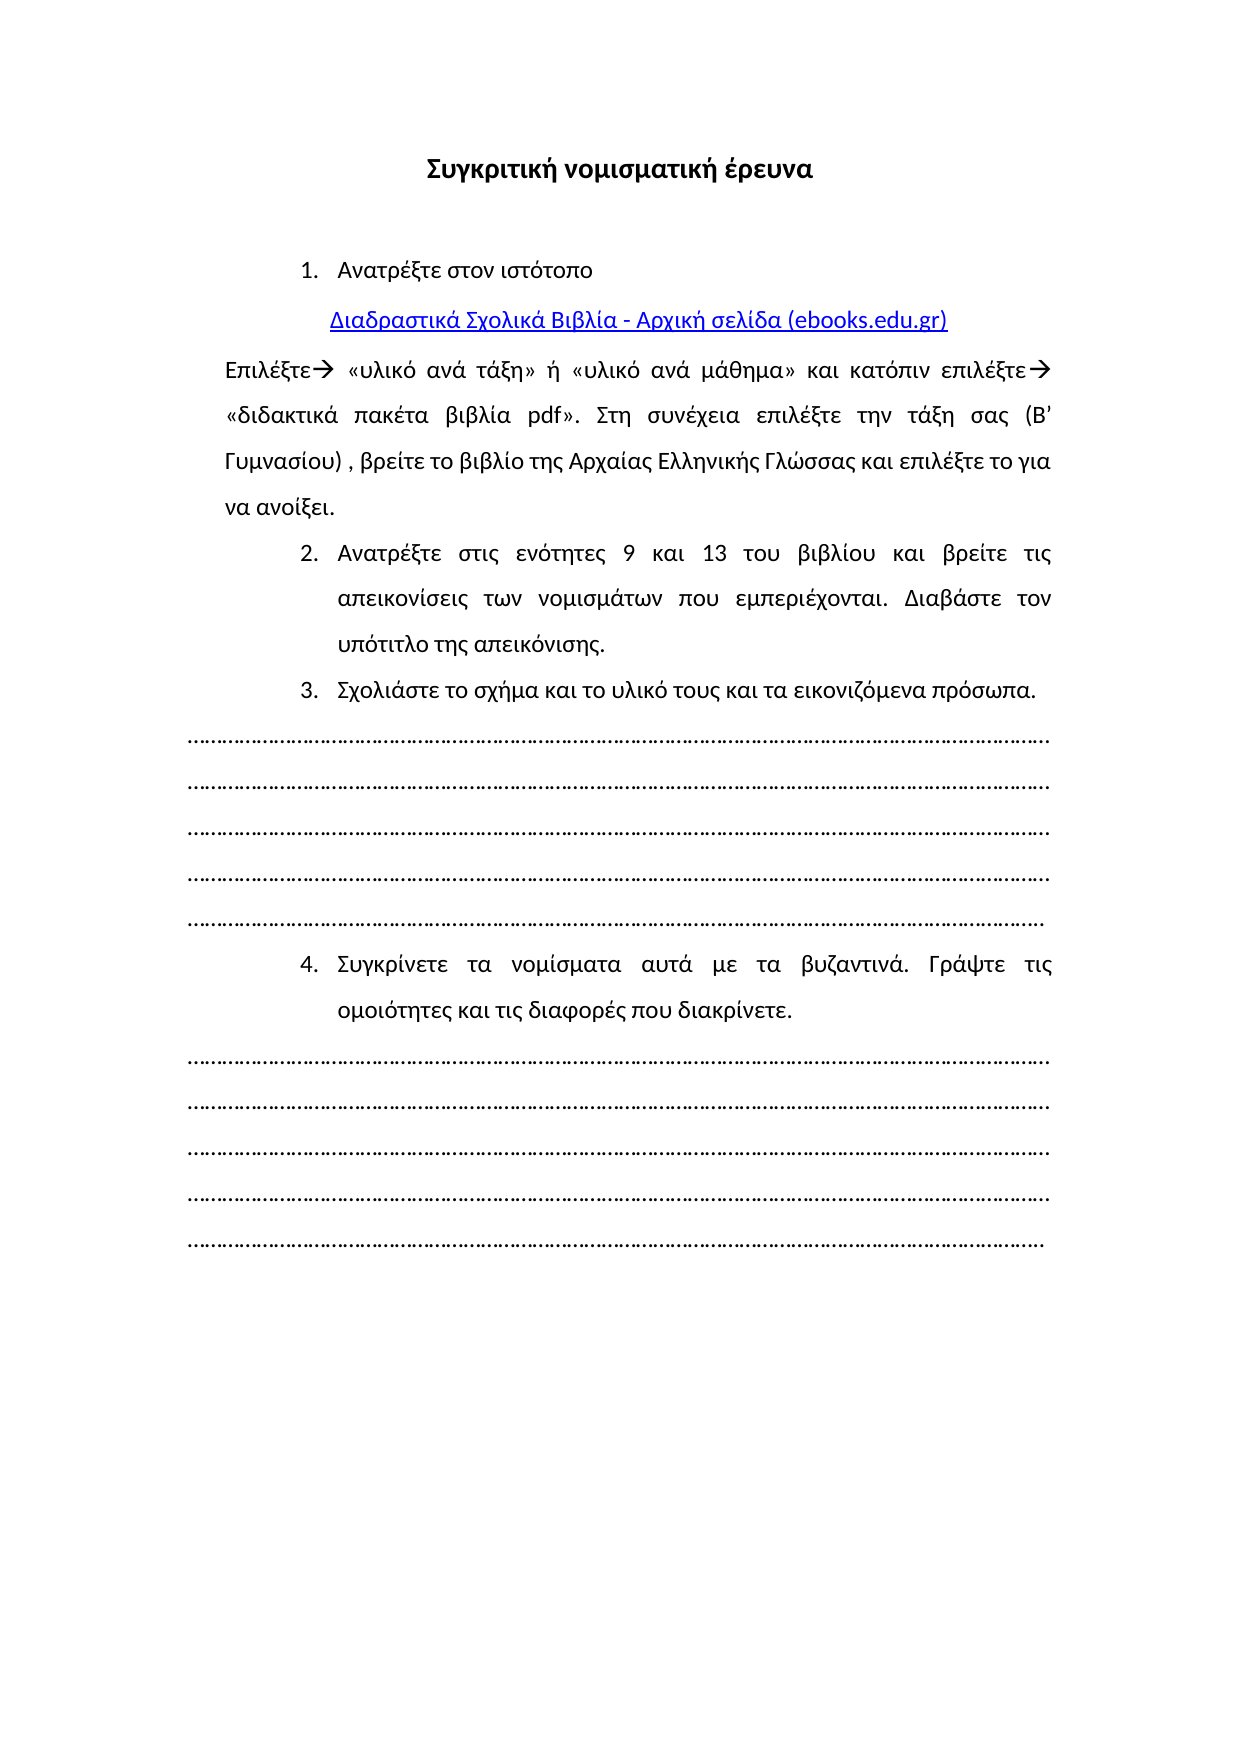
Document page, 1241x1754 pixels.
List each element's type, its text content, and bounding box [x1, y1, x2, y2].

text Επιλέξτε «υλικό ανά τάξη» ή «υλικό ανά μάθημα» και κατόπιν επιλέξτε «διδακτικά πακέτα βιβλία pdf». Στη συνέχεια επιλέξτε την τάξη σας (Β’ Γυμνασίου) , βρείτε το βιβλίο της Αρχαίας Ελληνικής Γλώσσας και επιλέξτε το για να ανοίξει. [225, 354, 1053, 522]
list Συγκρίνετε τα νομίσματα αυτά με τα βυζαντινά. Γράψτε τις ομοιότητες και τις διαφορές που διακρίνετε. [300, 948, 1053, 1024]
text ……………………………………………………………………………………………………………………………………………………………………………………………………………………………………………………………………………………………………………………………………………………………………………………………………………………………………………………………………………………………………………………………………………………………………………………………………………………………………………………………………………………….. [187, 1040, 1053, 1253]
text Διαδραστικά Σχολικά Βιβλία - Αρχική σελίδα (ebooks.edu.gr) [225, 304, 1053, 335]
text Συγκριτική νομισματική έρευνα [187, 150, 1053, 186]
text ……………………………………………………………………………………………………………………………………………………………………………………………………………………………………………………………………………………………………………………………………………………………………………………………………………………………………………………………………………………………………………………………………………………………………………………………………………………………………………………………………………………….. [187, 720, 1053, 933]
list Σχολιάστε το σχήμα και το υλικό τους και τα εικονιζόμενα πρόσωπα. [300, 674, 1053, 704]
list Ανατρέξτε στις ενότητες 9 και 13 του βιβλίου και βρείτε τις απεικονίσεις των νομισμάτων που εμπεριέχονται. Διαβάστε τον υπότιτλο της απεικόνισης. [300, 537, 1053, 659]
list Ανατρέξτε στον ιστότοπο [300, 255, 1053, 285]
